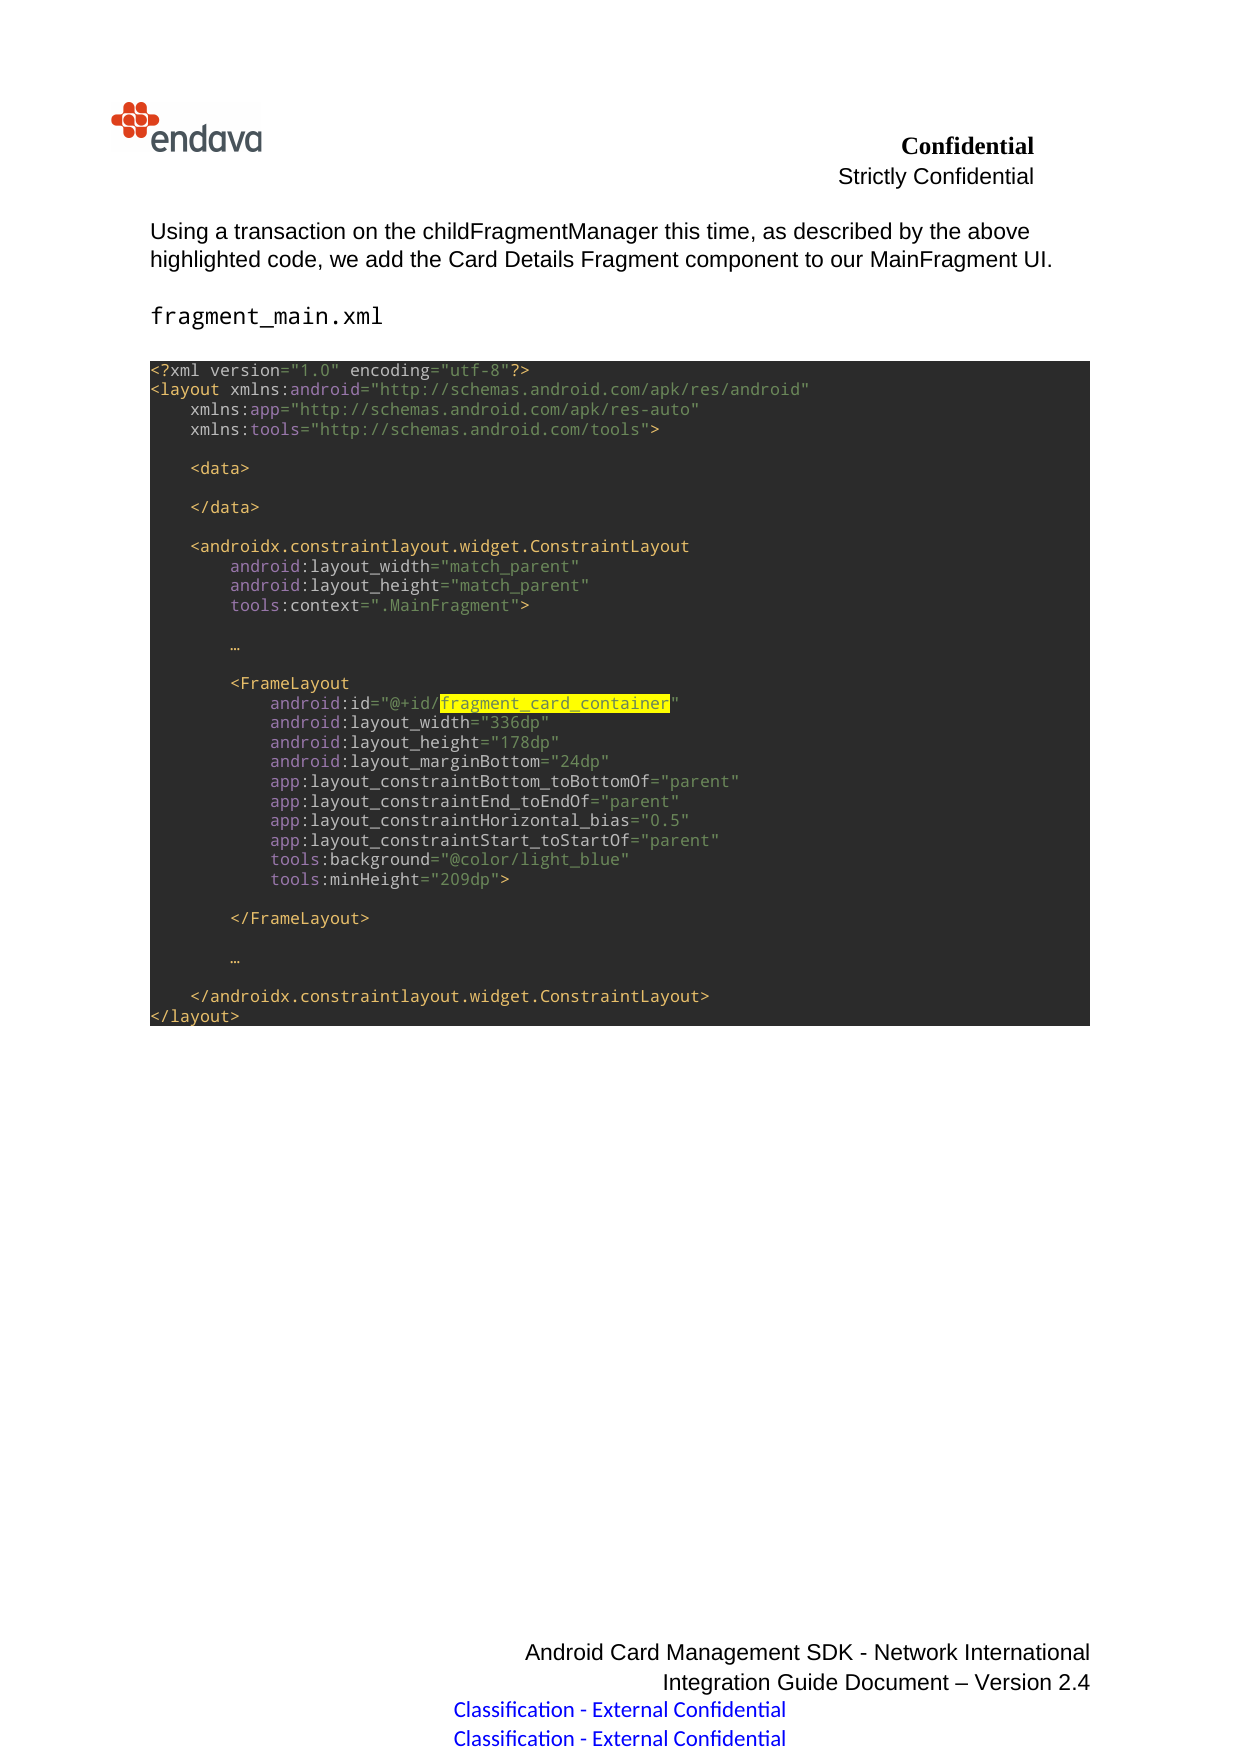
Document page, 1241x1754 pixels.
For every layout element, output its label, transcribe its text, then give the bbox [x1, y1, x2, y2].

text Using a transaction on the childFragmentManager this time, as described by the above highlighted code, we add the Card Details Fragment component to our MainFragment UI. [150, 218, 1090, 273]
text fragment_main.xml [150, 303, 1090, 330]
picture [111, 102, 262, 152]
text <?xml version="1.0" encoding="utf-8"?> <layout xmlns:android="http://schemas.android.com/apk/res/android" xmlns:app="http://schemas.android.com/apk/res-auto" xmlns:tools="http://schemas.android.com/tools"> <data> </data> <androidx.constraintlayout.widget.ConstraintLayout android:layout_width="match_parent" android:layout_height="match_parent" tools:context=".MainFragment"> … <FrameLayout android:id="@+id/fragment_card_container" android:layout_width="336dp" android:layout_height="178dp" android:layout_marginBottom="24dp" app:layout_constraintBottom_toBottomOf="parent" app:layout_constraintEnd_toEndOf="parent" app:layout_constraintHorizontal_bias="0.5" app:layout_constraintStart_toStartOf="parent" tools:background="@color/light_blue" tools:minHeight="209dp"> </FrameLayout> … </androidx.constraintlayout.widget.ConstraintLayout> </layout> [150, 361, 1090, 1026]
